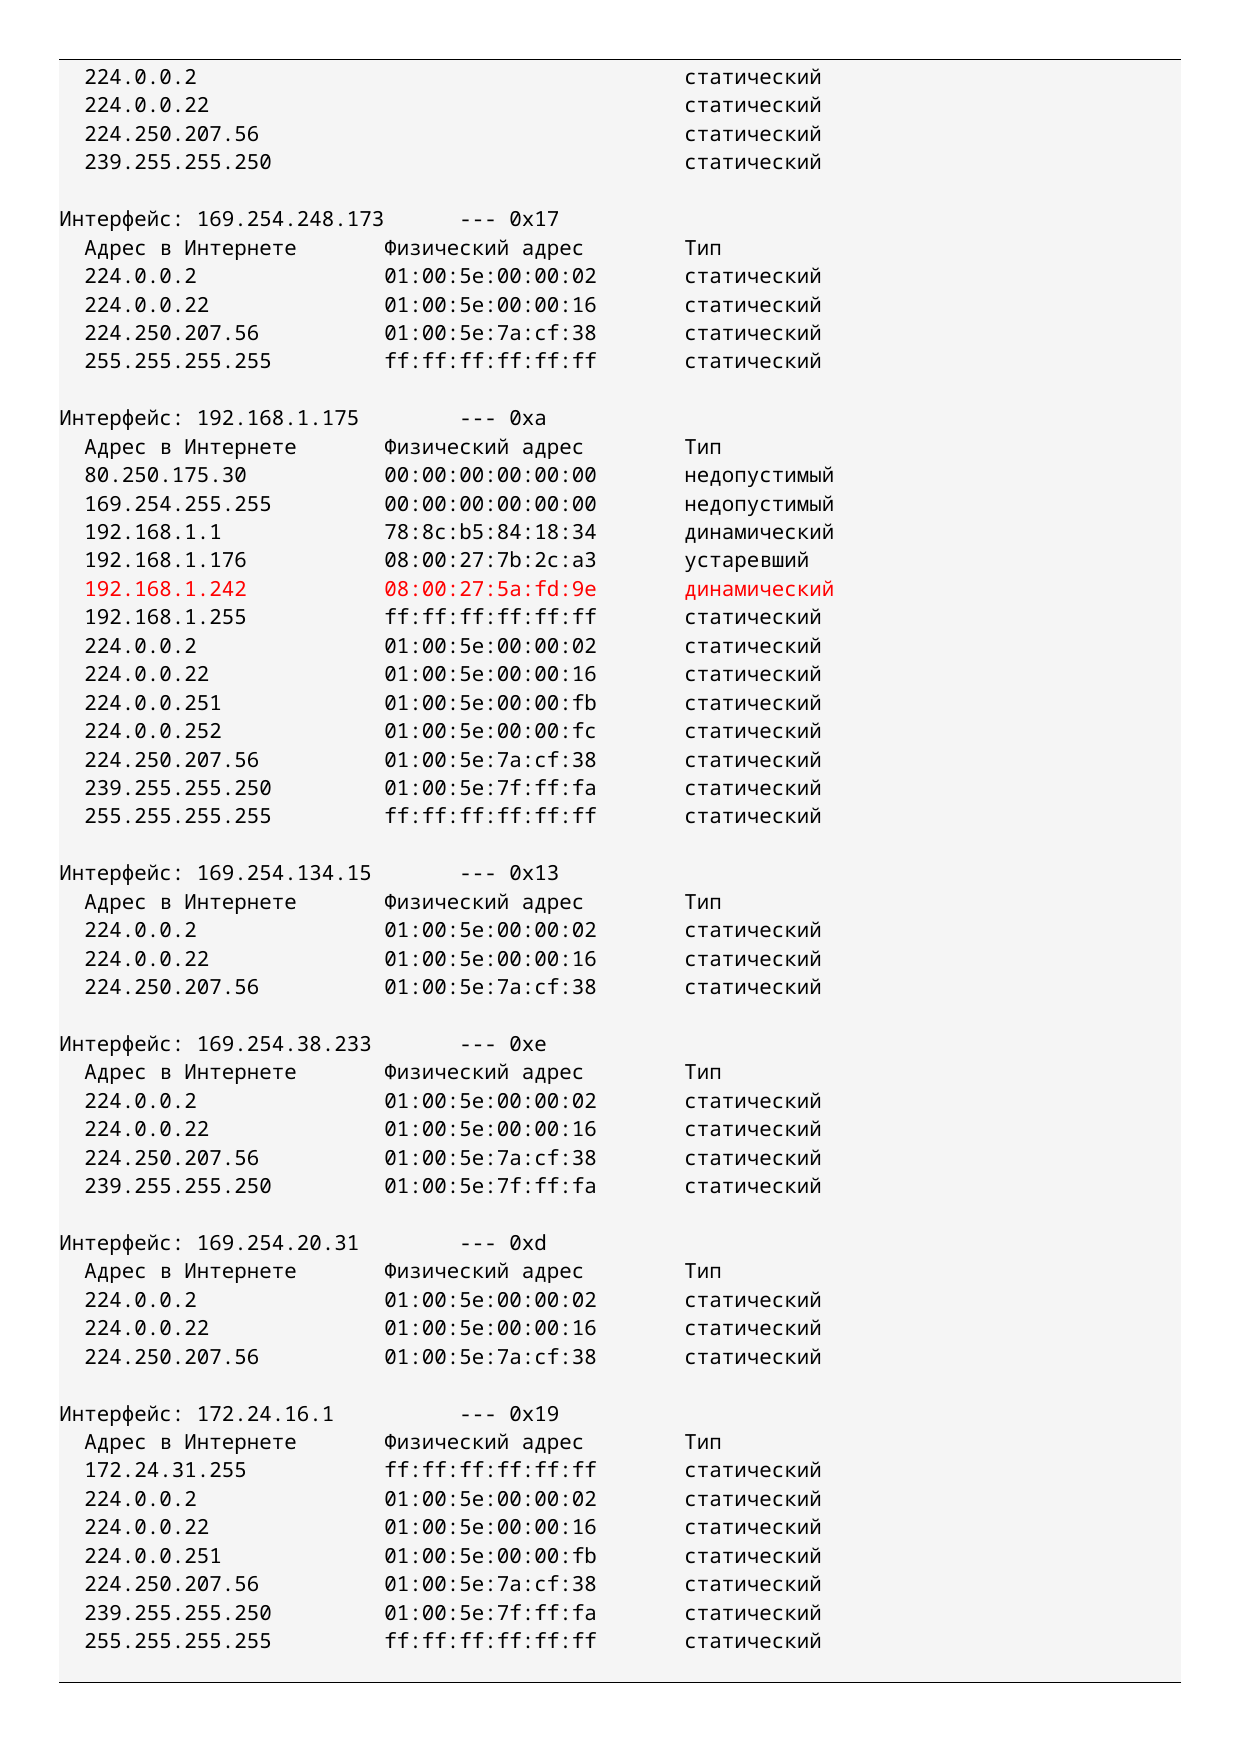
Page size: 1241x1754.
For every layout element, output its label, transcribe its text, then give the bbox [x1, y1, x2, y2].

text Адрес в Интернете Физический адрес Тип [59, 1057, 1181, 1086]
text Адрес в Интернете Физический адрес Тип [59, 1427, 1181, 1456]
text Адрес в Интернете Физический адрес Тип [59, 1257, 1181, 1285]
text 224.0.0.251 01:00:5e:00:00:fb статический [59, 688, 1181, 716]
text 224.0.0.22 01:00:5e:00:00:16 статический [59, 290, 1181, 318]
text 80.250.175.30 00:00:00:00:00:00 недопустимый [59, 460, 1181, 489]
text 255.255.255.255 ff:ff:ff:ff:ff:ff статический [59, 1626, 1181, 1655]
text Интерфейс: 169.254.134.15 --- 0x13 [59, 858, 1181, 887]
text 192.168.1.255 ff:ff:ff:ff:ff:ff статический [59, 602, 1181, 631]
text 224.0.0.2 01:00:5e:00:00:02 статический [59, 1086, 1181, 1114]
text 239.255.255.250 статический [59, 147, 1181, 176]
text 224.250.207.56 01:00:5e:7a:cf:38 статический [59, 745, 1181, 773]
text Адрес в Интернете Физический адрес Тип [59, 432, 1181, 460]
text 224.0.0.22 статический [59, 91, 1181, 119]
text 192.168.1.242 08:00:27:5a:fd:9e динамический [59, 574, 1181, 602]
text 224.250.207.56 01:00:5e:7a:cf:38 статический [59, 318, 1181, 347]
text Адрес в Интернете Физический адрес Тип [59, 233, 1181, 261]
text 224.0.0.251 01:00:5e:00:00:fb статический [59, 1541, 1181, 1569]
text 224.250.207.56 статический [59, 119, 1181, 147]
text 192.168.1.1 78:8c:b5:84:18:34 динамический [59, 517, 1181, 546]
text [59, 1512, 1181, 1541]
text 239.255.255.250 01:00:5e:7f:ff:fa статический [59, 1598, 1181, 1626]
text 224.0.0.22 01:00:5e:00:00:16 статический [59, 1114, 1181, 1143]
text Интерфейс: 169.254.20.31 --- 0xd [59, 1228, 1181, 1257]
text 255.255.255.255 ff:ff:ff:ff:ff:ff статический [59, 347, 1181, 375]
text 224.0.0.2 01:00:5e:00:00:02 статический [59, 915, 1181, 944]
text 224.250.207.56 01:00:5e:7a:cf:38 статический [59, 1569, 1181, 1598]
text 224.0.0.22 01:00:5e:00:00:16 статический [59, 1313, 1181, 1342]
text Интерфейс: 169.254.38.233 --- 0xe [59, 1029, 1181, 1057]
text 224.0.0.2 01:00:5e:00:00:02 статический [59, 261, 1181, 290]
text 239.255.255.250 01:00:5e:7f:ff:fa статический [59, 1171, 1181, 1200]
text 224.250.207.56 01:00:5e:7a:cf:38 статический [59, 972, 1181, 1001]
text Адрес в Интернете Физический адрес Тип [59, 887, 1181, 915]
text Интерфейс: 192.168.1.175 --- 0xa [59, 403, 1181, 432]
text Интерфейс: 172.24.16.1 --- 0x19 [59, 1399, 1181, 1427]
text 224.0.0.22 01:00:5e:00:00:16 статический [59, 944, 1181, 972]
text 239.255.255.250 01:00:5e:7f:ff:fa статический [59, 773, 1181, 802]
text 224.0.0.2 01:00:5e:00:00:02 статический [59, 1285, 1181, 1313]
text 169.254.255.255 00:00:00:00:00:00 недопустимый [59, 489, 1181, 517]
text 224.0.0.252 01:00:5e:00:00:fc статический [59, 716, 1181, 745]
text 224.250.207.56 01:00:5e:7a:cf:38 статический [59, 1342, 1181, 1370]
text 255.255.255.255 ff:ff:ff:ff:ff:ff статический [59, 802, 1181, 830]
text 224.0.0.2 01:00:5e:00:00:02 статический [59, 631, 1181, 659]
text 224.0.0.22 01:00:5e:00:00:16 статический [59, 659, 1181, 688]
text 224.0.0.2 01:00:5e:00:00:02 статический [59, 1484, 1181, 1512]
text 172.24.31.255 ff:ff:ff:ff:ff:ff статический [59, 1456, 1181, 1484]
text Интерфейс: 169.254.248.173 --- 0x17 [59, 204, 1181, 233]
text 192.168.1.176 08:00:27:7b:2c:a3 устаревший [59, 546, 1181, 574]
text 224.250.207.56 01:00:5e:7a:cf:38 статический [59, 1143, 1181, 1171]
text 224.0.0.2 статический [59, 60, 1181, 91]
